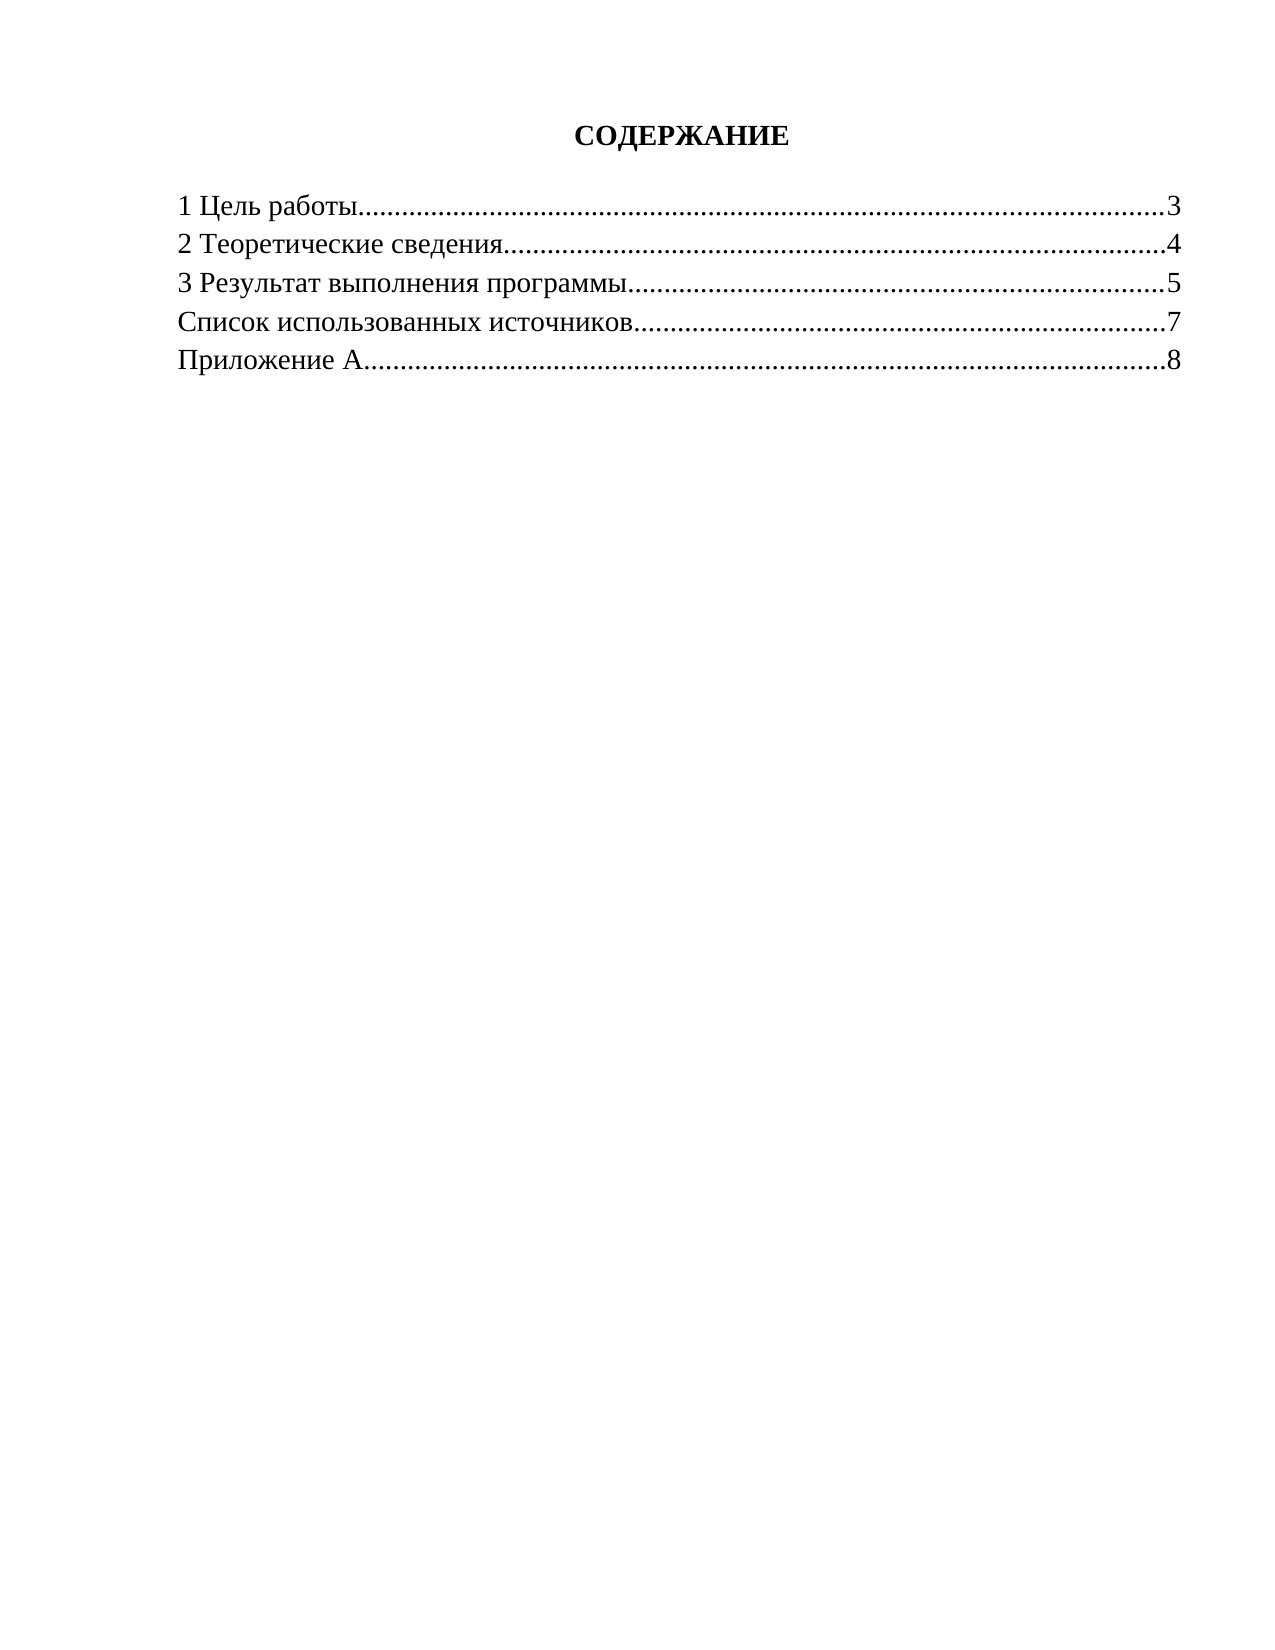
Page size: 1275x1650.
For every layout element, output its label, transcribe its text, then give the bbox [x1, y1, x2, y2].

text СОДЕРЖАНИЕ [177, 118, 1186, 184]
